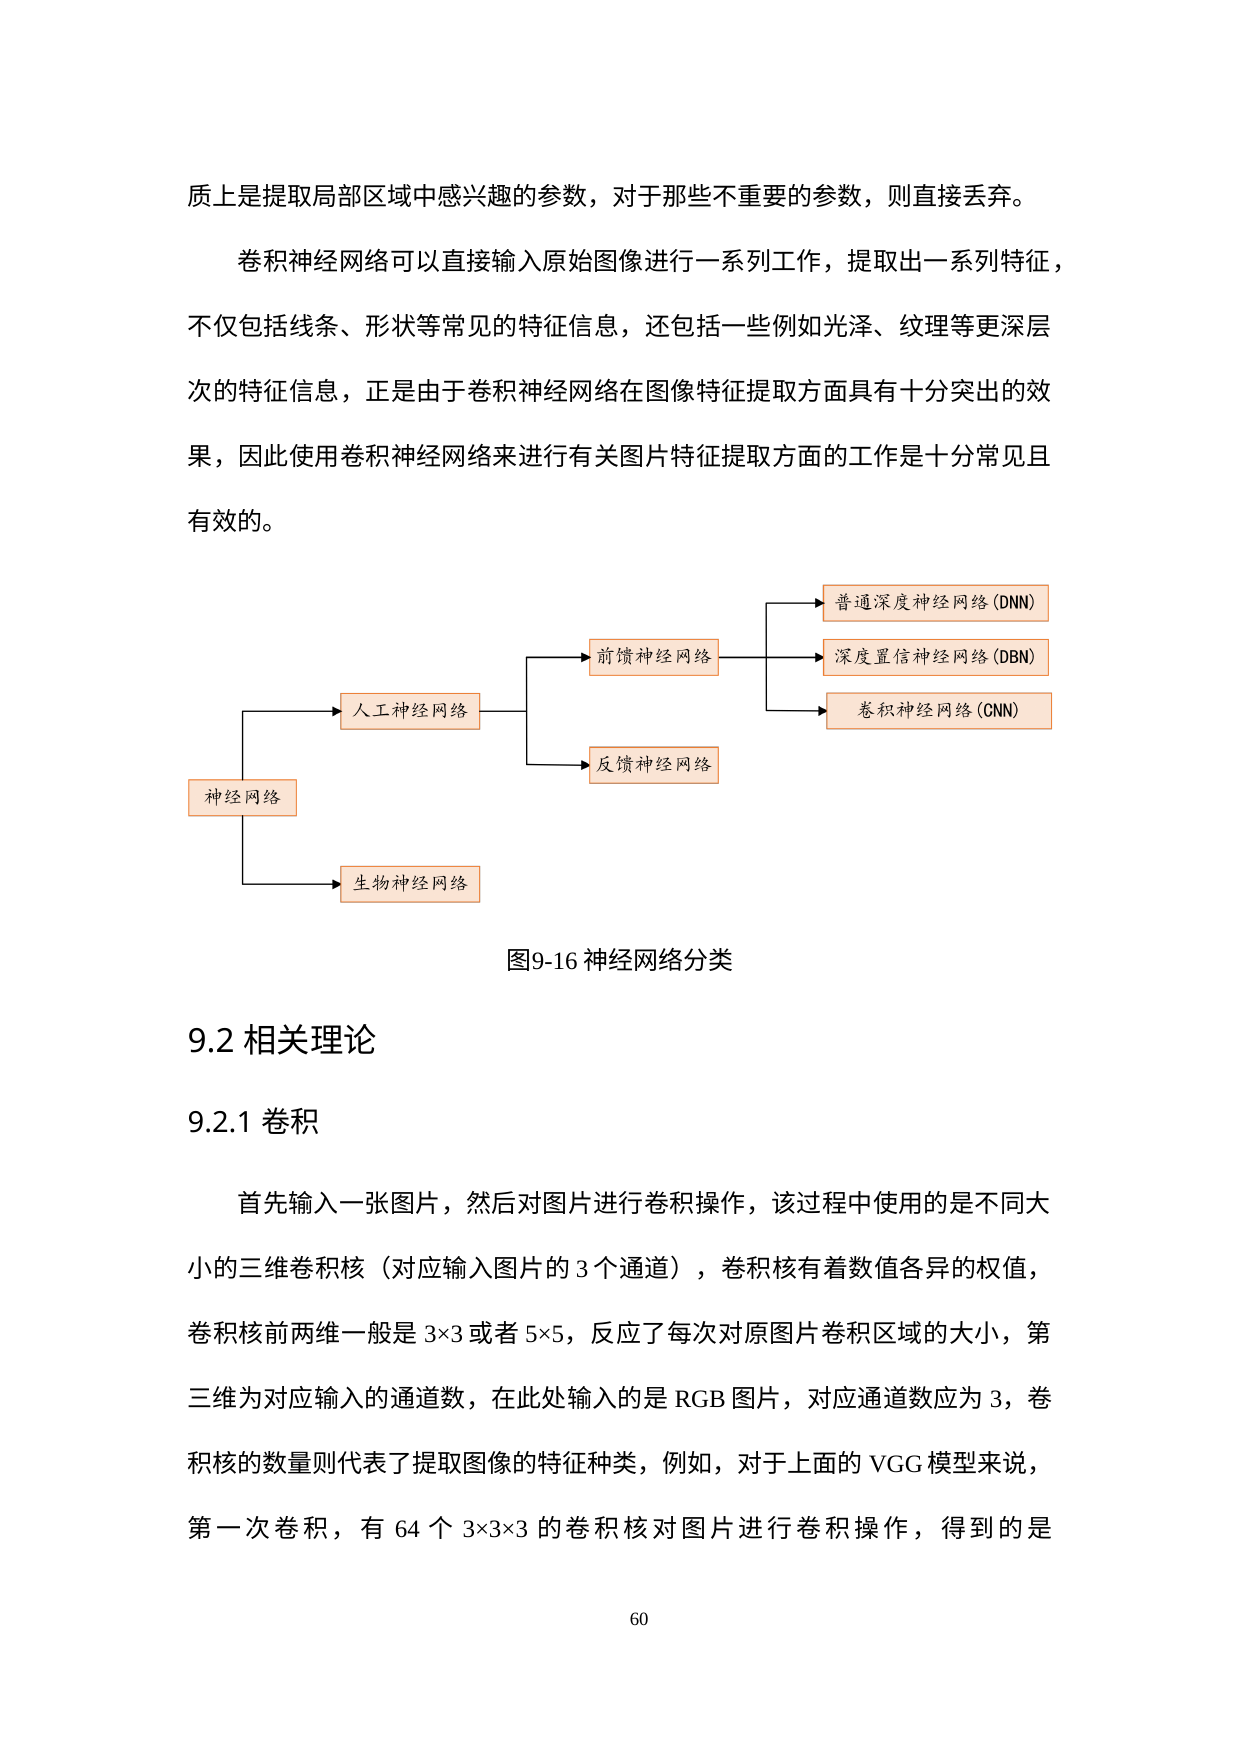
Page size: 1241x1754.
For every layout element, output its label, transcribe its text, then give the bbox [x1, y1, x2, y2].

text 卷积神经网络可以直接输入原始图像进行一系列工作，提取出一系列特征，不仅包括线条、形状等常见的特征信息，还包括一些例如光泽、纹理等更深层次的特征信息，正是由于卷积神经网络在图像特征提取方面具有十分突出的效果，因此使用卷积神经网络来进行有关图片特征提取方面的工作是十分常见且有效的。 [187, 227, 1053, 552]
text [187, 162, 1053, 227]
subtitle 卷积 [187, 1088, 1053, 1153]
picture [187, 584, 1053, 903]
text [187, 1169, 1053, 1559]
subtitle 相关理论 [187, 1007, 1053, 1072]
